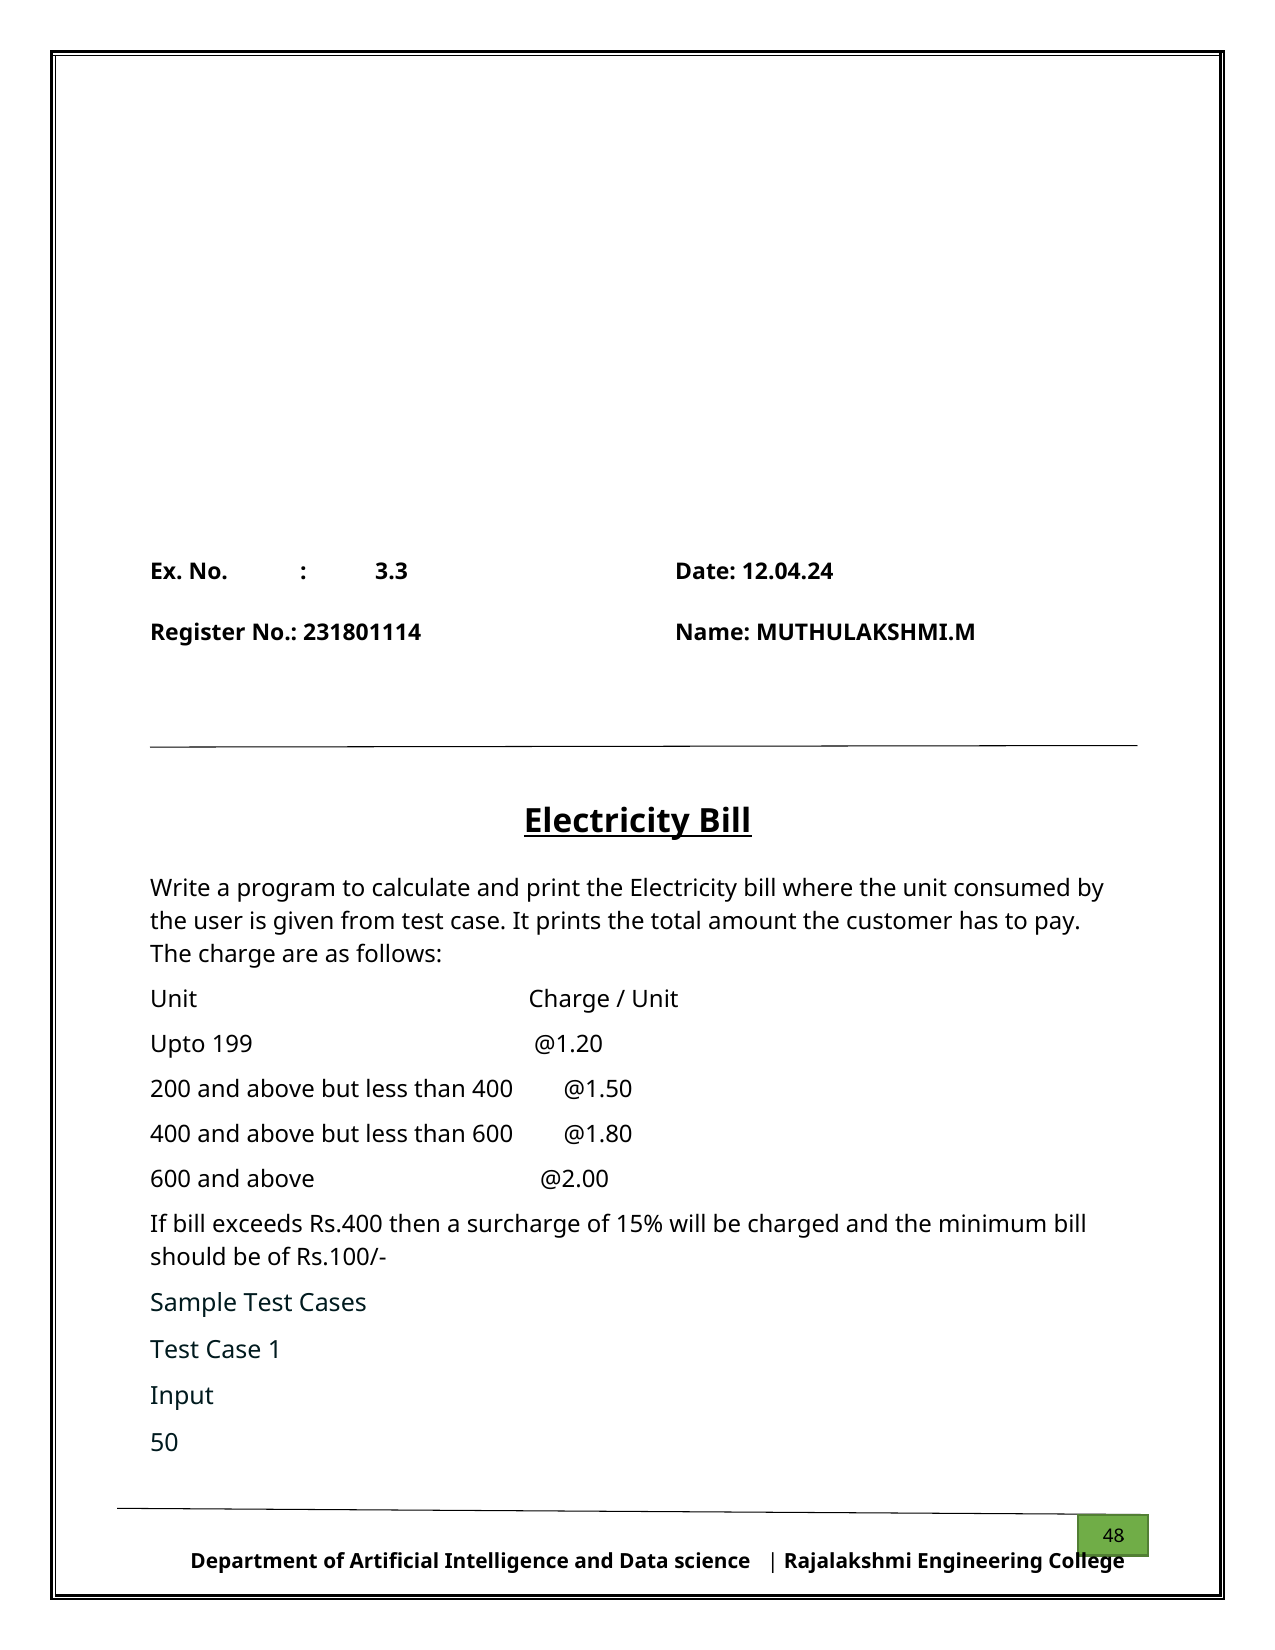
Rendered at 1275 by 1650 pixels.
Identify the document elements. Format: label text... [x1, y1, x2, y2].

text 400 and above but less than 600 @1.80 [150, 1117, 1125, 1149]
text If bill exceeds Rs.400 then a surcharge of 15% will be charged and the minimum bill should be of Rs.100/- [150, 1207, 1125, 1272]
text Register No.: 231801114 Name: MUTHULAKSHMI.M [150, 615, 1125, 647]
text Upto 199 @1.20 [150, 1027, 1125, 1059]
text 50 [150, 1424, 1125, 1458]
text Input [150, 1378, 1125, 1412]
text Write a program to calculate and print the Electricity bill where the unit consumed by the user is given from test case. It prints the total amount the customer has to pay. The charge are as follows: [150, 871, 1125, 969]
text Electricity Bill [150, 797, 1125, 842]
text 200 and above but less than 400 @1.50 [150, 1072, 1125, 1104]
text Ex. No. : 3.3 Date: 12.04.24 [150, 555, 1125, 586]
text Test Case 1 [150, 1331, 1125, 1365]
text Sample Test Cases [150, 1285, 1125, 1319]
text 600 and above @2.00 [150, 1162, 1125, 1194]
text Unit Charge / Unit [150, 982, 1125, 1014]
